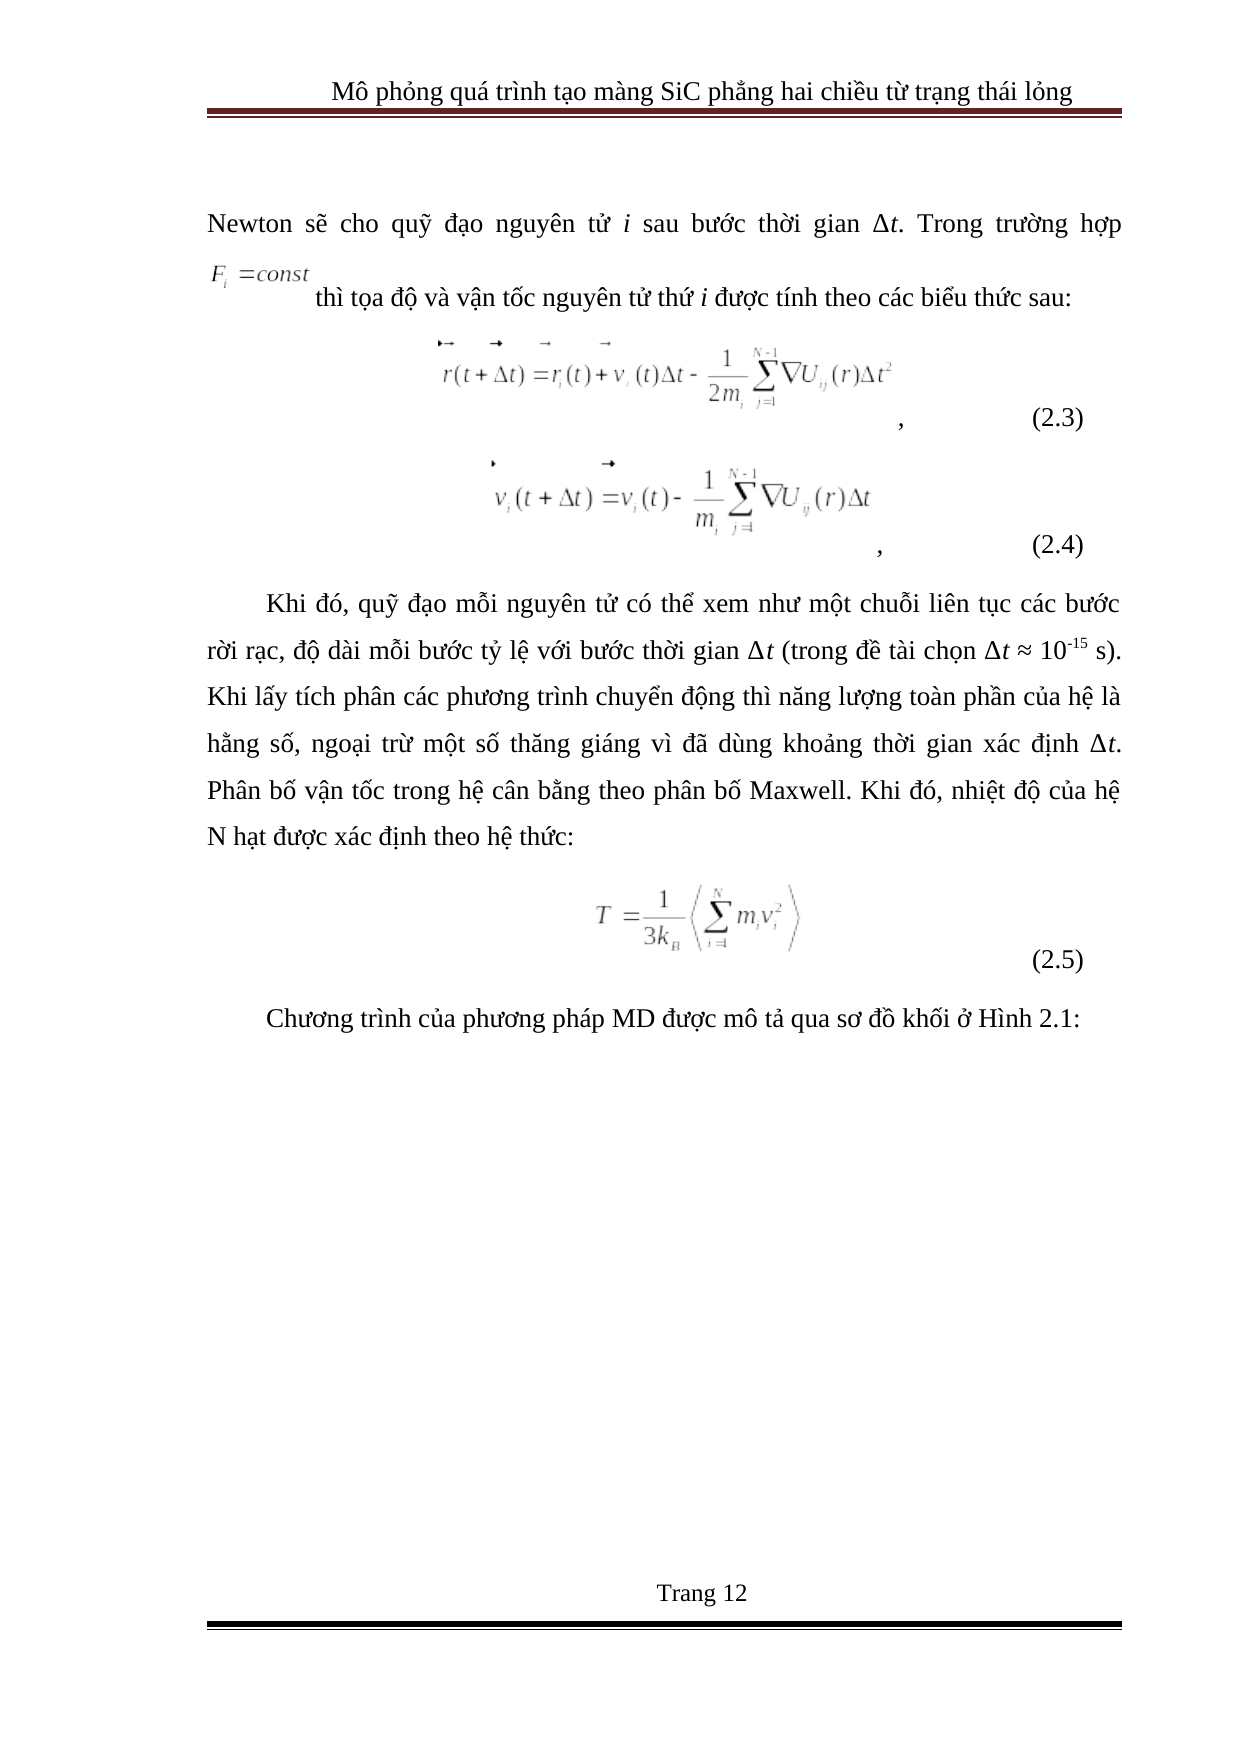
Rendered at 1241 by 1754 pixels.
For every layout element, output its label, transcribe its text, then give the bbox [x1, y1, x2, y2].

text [207, 207, 1122, 312]
text Chương trình của phương pháp MD được mô tả qua sơ đồ khối ở Hình 2.1: [207, 1002, 1122, 1033]
text Khi đó, quỹ đạo mỗi nguyên tử có thể xem như một chuỗi liên tục các bước rời rạc, độ dài mỗi bước tỷ lệ với bước thời gian Δt (trong đề tài chọn Δt ≈ 10-15 s). Khi lấy tích phân các phương trình chuyển động thì năng lượng toàn phần của hệ là hằng số, ngoại trừ một số thăng giáng vì đã dùng khoảng thời gian xác định Δt. Phân bố vận tốc trong hệ cân bằng theo phân bố Maxwell. Khi đó, nhiệt độ của hệ N hạt được xác định theo hệ thức: [207, 587, 1122, 852]
text (2.5) [207, 880, 1122, 974]
text , (2.4) [207, 460, 1122, 559]
text , (2.3) [207, 340, 1122, 432]
